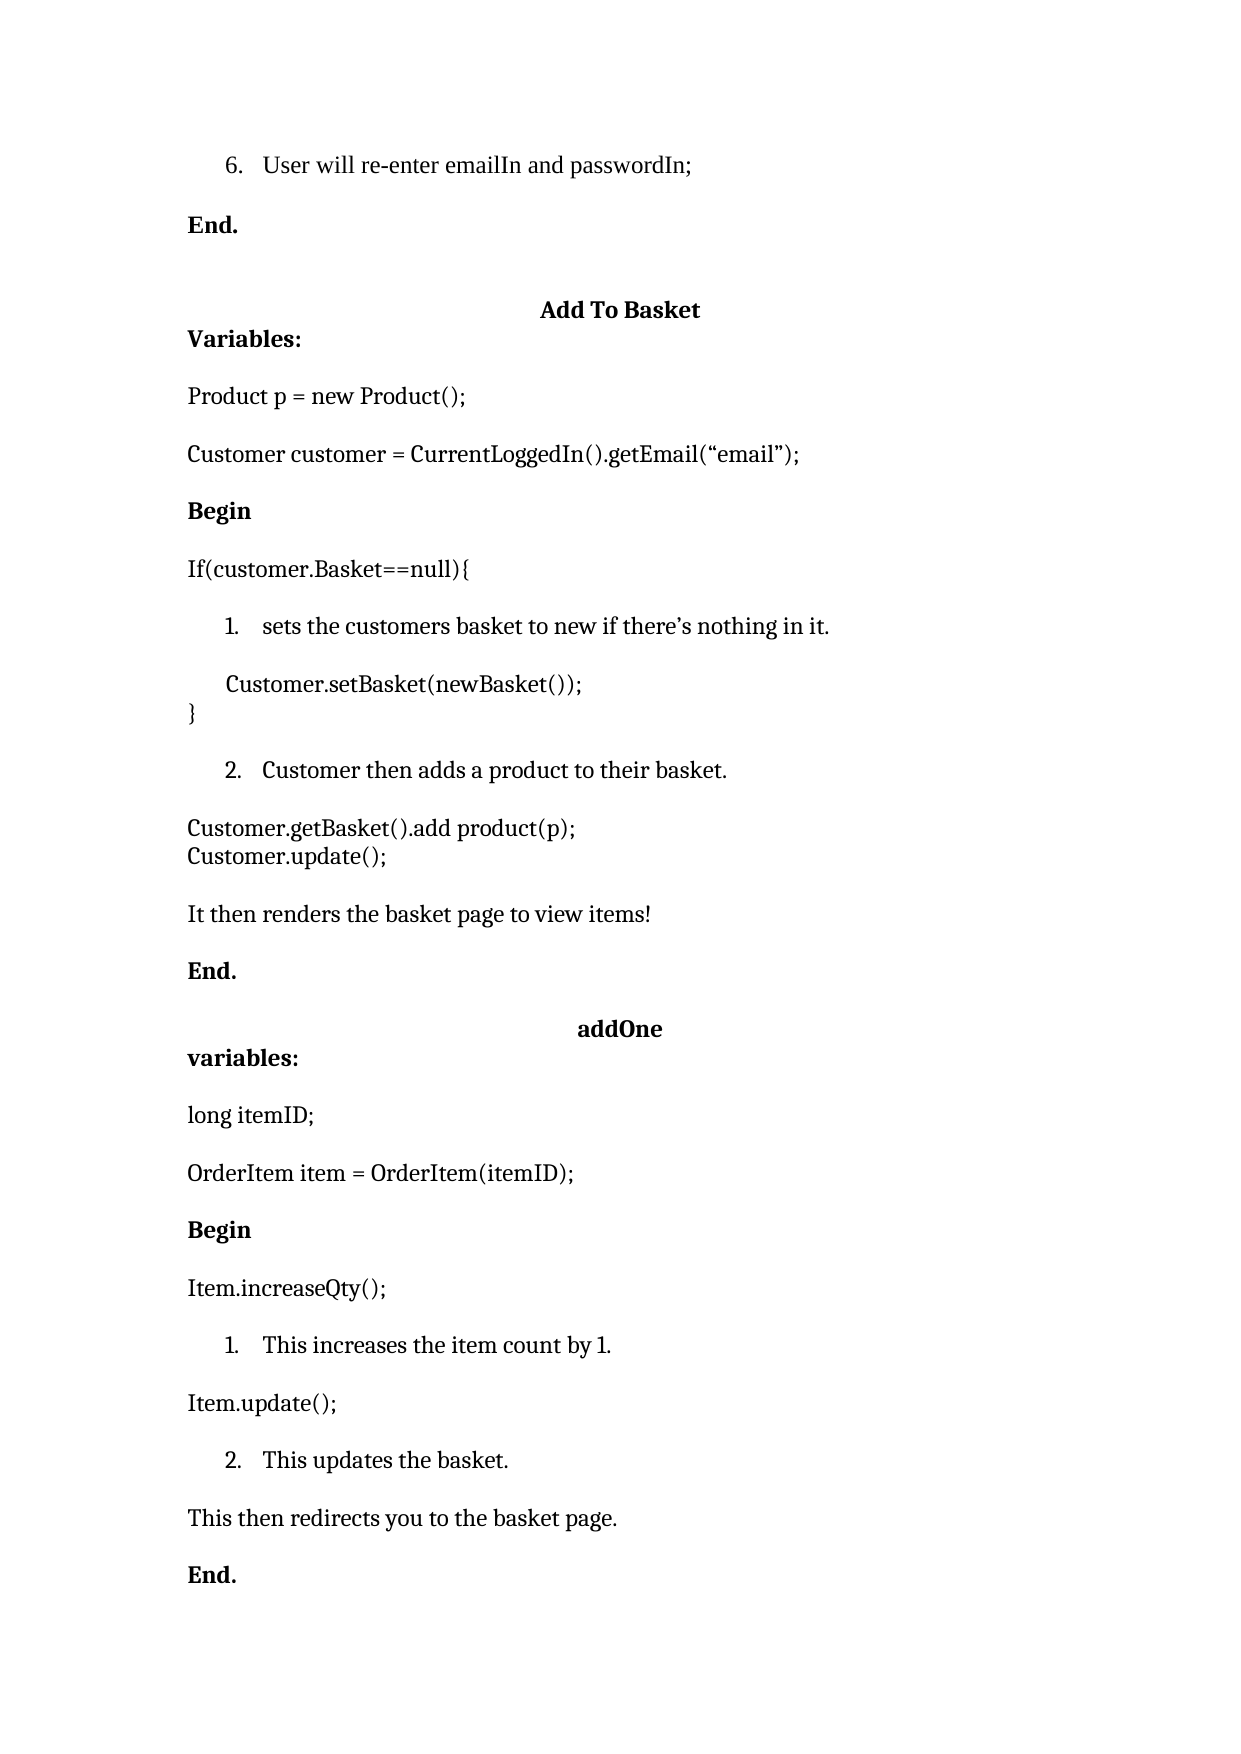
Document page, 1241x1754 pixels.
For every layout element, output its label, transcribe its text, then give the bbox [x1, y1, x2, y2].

text Customer.setBasket(newBasket()); [187, 670, 1053, 698]
text End. [187, 957, 1053, 986]
text End. [187, 210, 1053, 238]
text Customer customer = CurrentLoggedIn().getEmail(“email”); [187, 440, 1053, 468]
text OrderItem item = OrderItem(itemID); [187, 1158, 1053, 1187]
list Customer then adds a product to their basket. [225, 756, 1053, 785]
text Item.increaseQty(); [187, 1273, 1053, 1302]
text } [187, 698, 1053, 727]
text It then renders the basket page to view items! [187, 900, 1053, 928]
text End. [187, 1561, 1053, 1590]
list This updates the basket. [225, 1446, 1053, 1475]
text Customer.update(); [187, 842, 1053, 871]
text addOne [187, 1015, 1053, 1043]
text This then redirects you to the basket page. [187, 1503, 1053, 1532]
list User will re-enter emailIn and passwordIn; [225, 150, 1053, 179]
text Product p = new Product(); [187, 382, 1053, 411]
text If(customer.Basket==null){ [187, 555, 1053, 583]
text Customer.getBasket().add product(p); [187, 813, 1053, 842]
text long itemID; [187, 1101, 1053, 1130]
text Begin [187, 1216, 1053, 1245]
text variables: [187, 1043, 1053, 1072]
text Item.update(); [187, 1388, 1053, 1417]
list This increases the item count by 1. [225, 1331, 1053, 1360]
text Begin [187, 497, 1053, 526]
list sets the customers basket to new if there’s nothing in it. [225, 612, 1053, 641]
text Add To Basket [187, 296, 1053, 325]
text Variables: [187, 325, 1053, 353]
